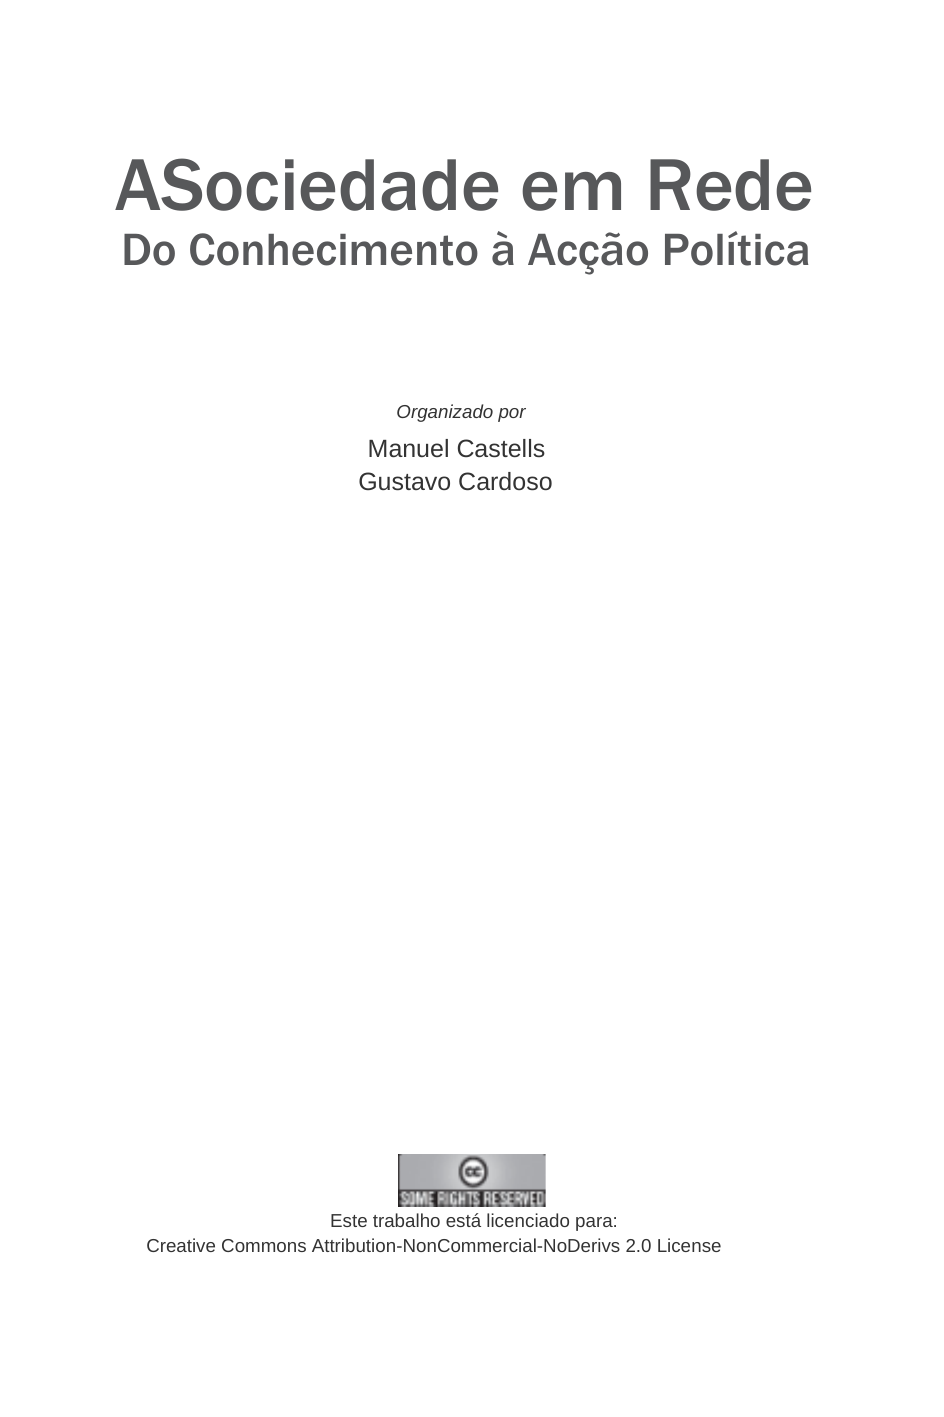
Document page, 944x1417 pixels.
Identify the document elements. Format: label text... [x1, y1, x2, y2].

picture [398, 1154, 546, 1207]
text Manuel Castells [20, 434, 545, 463]
text Creative Commons Attribution-NonCommercial-NoDerivs 2.0 License [20, 1235, 721, 1257]
text Organizado por [20, 401, 525, 423]
text Gustavo Cardoso [20, 467, 552, 496]
text ASociedade em Rede Do Conhecimento à Acção Política [115, 150, 816, 273]
text Este trabalho está licenciado para: [20, 1209, 618, 1231]
